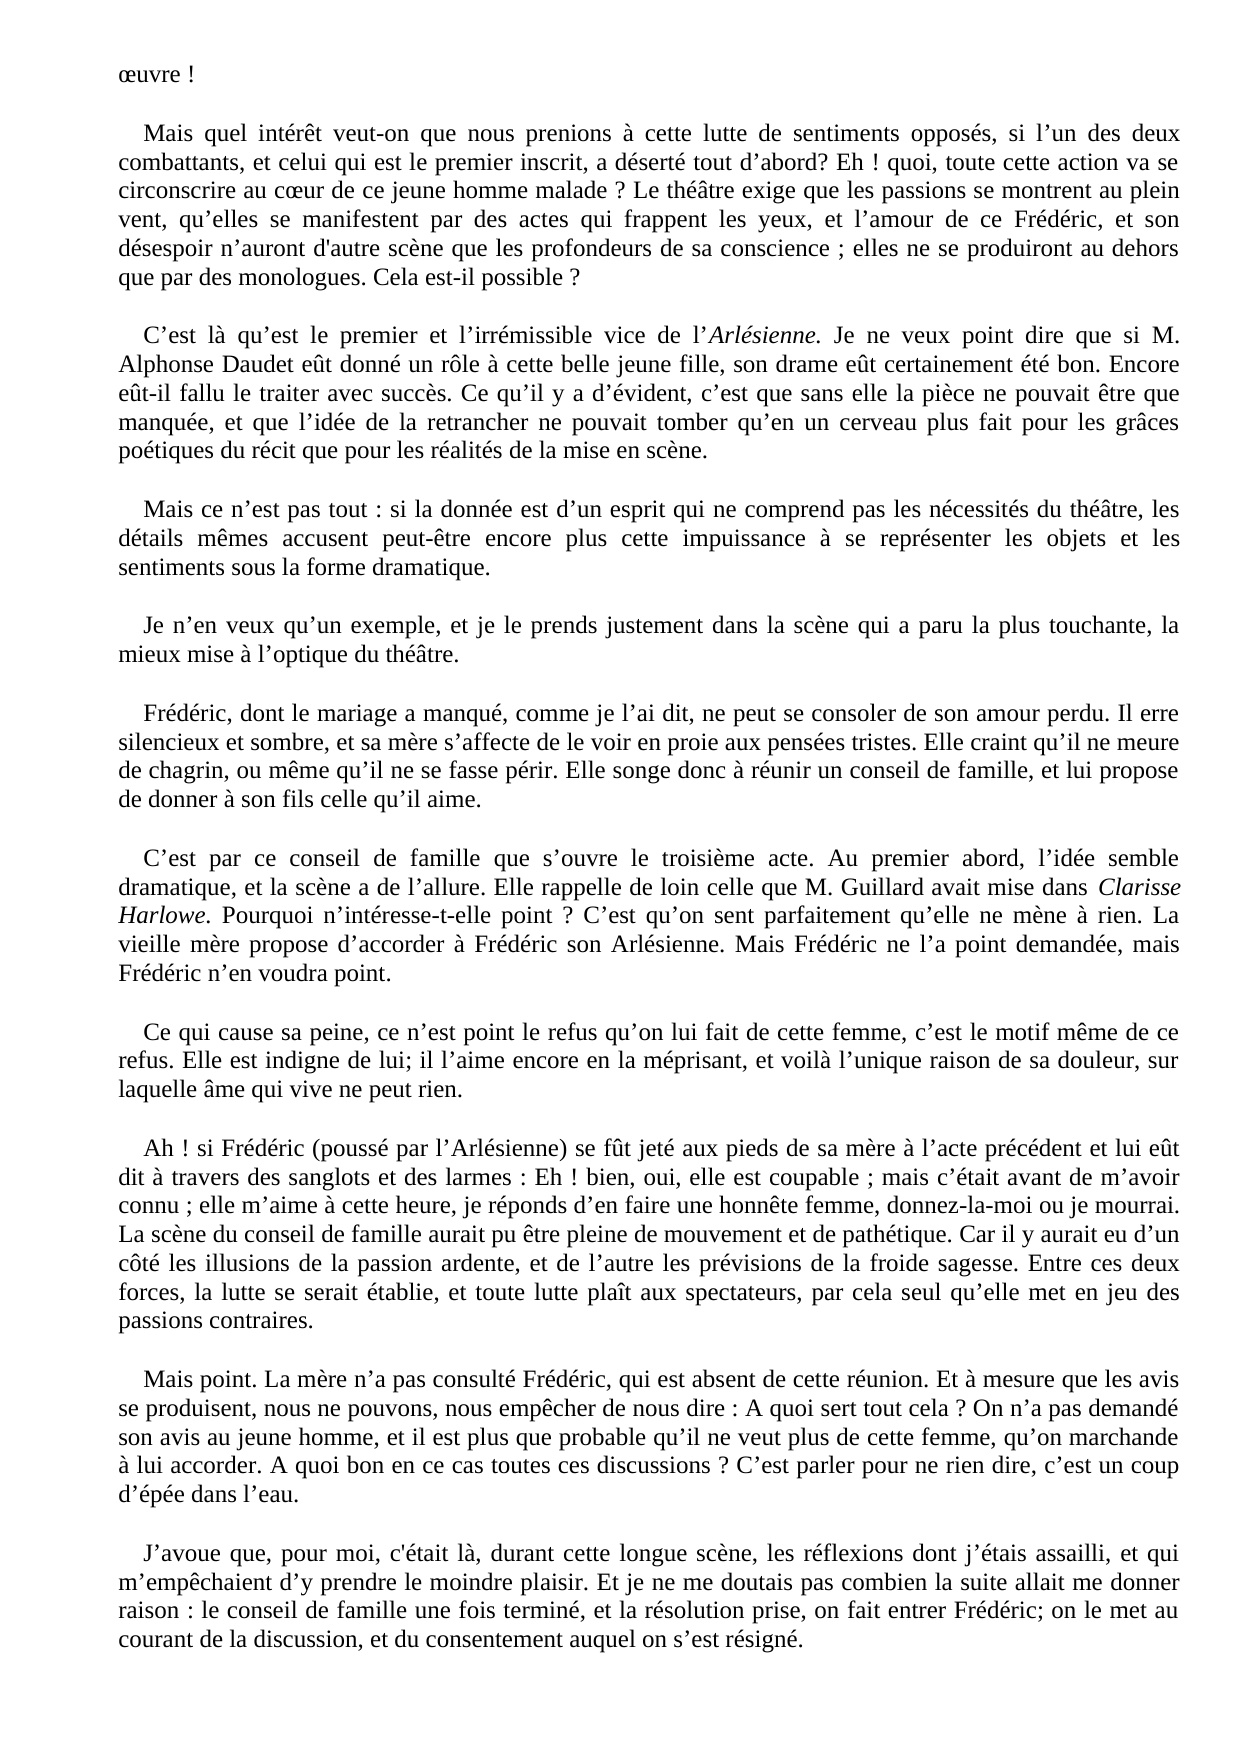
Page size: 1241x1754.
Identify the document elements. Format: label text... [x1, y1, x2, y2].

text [118, 59, 1181, 88]
text Mais quel intérêt veut-on que nous prenions à cette lutte de sentiments opposés, si l’un des deux combattants, et celui qui est le premier inscrit, a déserté tout d’abord? Eh ! quoi, toute cette action va se circonscrire au cœur de ce jeune homme malade ? Le théâtre exige que les passions se montrent au plein vent, qu’elles se manifestent par des actes qui frappent les yeux, et l’amour de ce Frédéric, et son désespoir n’auront d'autre scène que les profondeurs de sa conscience ; elles ne se produiront au dehors que par des monologues. Cela est-il possible ? [118, 118, 1181, 290]
text Frédéric, dont le mariage a manqué, comme je l’ai dit, ne peut se consoler de son amour perdu. Il erre silencieux et sombre, et sa mère s’affecte de le voir en proie aux pensées tristes. Elle craint qu’il ne meure de chagrin, ou même qu’il ne se fasse périr. Elle songe donc à réunir un conseil de famille, et lui propose de donner à son fils celle qu’il aime. [118, 698, 1181, 813]
text C’est là qu’est le premier et l’irrémissible vice de l’Arlésienne. Je ne veux point dire que si M. Alphonse Daudet eût donné un rôle à cette belle jeune fille, son drame eût certainement été bon. Encore eût-il fallu le traiter avec succès. Ce qu’il y a d’évident, c’est que sans elle la pièce ne pouvait être que manquée, et que l’idée de la retrancher ne pouvait tomber qu’en un cerveau plus fait pour les grâces poétiques du récit que pour les réalités de la mise en scène. [118, 320, 1181, 464]
text Je n’en veux qu’un exemple, et je le prends justement dans la scène qui a paru la plus touchante, la mieux mise à l’optique du théâtre. [118, 610, 1181, 668]
text C’est par ce conseil de famille que s’ouvre le troisième acte. Au premier abord, l’idée semble dramatique, et la scène a de l’allure. Elle rappelle de loin celle que M. Guillard avait mise dans Clarisse Harlowe. Pourquoi n’intéresse-t-elle point ? C’est qu’on sent parfaitement qu’elle ne mène à rien. La vieille mère propose d’accorder à Frédéric son Arlésienne. Mais Frédéric ne l’a point demandée, mais Frédéric n’en voudra point. [118, 843, 1181, 987]
text Mais ce n’est pas tout : si la donnée est d’un esprit qui ne comprend pas les nécessités du théâtre, les détails mêmes accusent peut-être encore plus cette impuissance à se représenter les objets et les sentiments sous la forme dramatique. [118, 494, 1181, 580]
text Ce qui cause sa peine, ce n’est point le refus qu’on lui fait de cette femme, c’est le motif même de ce refus. Elle est indigne de lui; il l’aime encore en la méprisant, et voilà l’unique raison de sa douleur, sur laquelle âme qui vive ne peut rien. [118, 1017, 1181, 1103]
text J’avoue que, pour moi, c'était là, durant cette longue scène, les réflexions dont j’étais assailli, et qui m’empêchaient d’y prendre le moindre plaisir. Et je ne me doutais pas combien la suite allait me donner raison : le conseil de famille une fois terminé, et la résolution prise, on fait entrer Frédéric; on le met au courant de la discussion, et du consentement auquel on s’est résigné. [118, 1538, 1181, 1653]
text Mais point. La mère n’a pas consulté Frédéric, qui est absent de cette réunion. Et à mesure que les avis se produisent, nous ne pouvons, nous empêcher de nous dire : A quoi sert tout cela ? On n’a pas demandé son avis au jeune homme, et il est plus que probable qu’il ne veut plus de cette femme, qu’on marchande à lui accorder. A quoi bon en ce cas toutes ces discussions ? C’est parler pour ne rien dire, c’est un coup d’épée dans l’eau. [118, 1364, 1181, 1508]
text Ah ! si Frédéric (poussé par l’Arlésienne) se fût jeté aux pieds de sa mère à l’acte précédent et lui eût dit à travers des sanglots et des larmes : Eh ! bien, oui, elle est coupable ; mais c’était avant de m’avoir connu ; elle m’aime à cette heure, je réponds d’en faire une honnête femme, donnez-la-moi ou je mourrai. La scène du conseil de famille aurait pu être pleine de mouvement et de pathétique. Car il y aurait eu d’un côté les illusions de la passion ardente, et de l’autre les prévisions de la froide sagesse. Entre ces deux forces, la lutte se serait établie, et toute lutte plaît aux spectateurs, par cela seul qu’elle met en jeu des passions contraires. [118, 1133, 1181, 1334]
